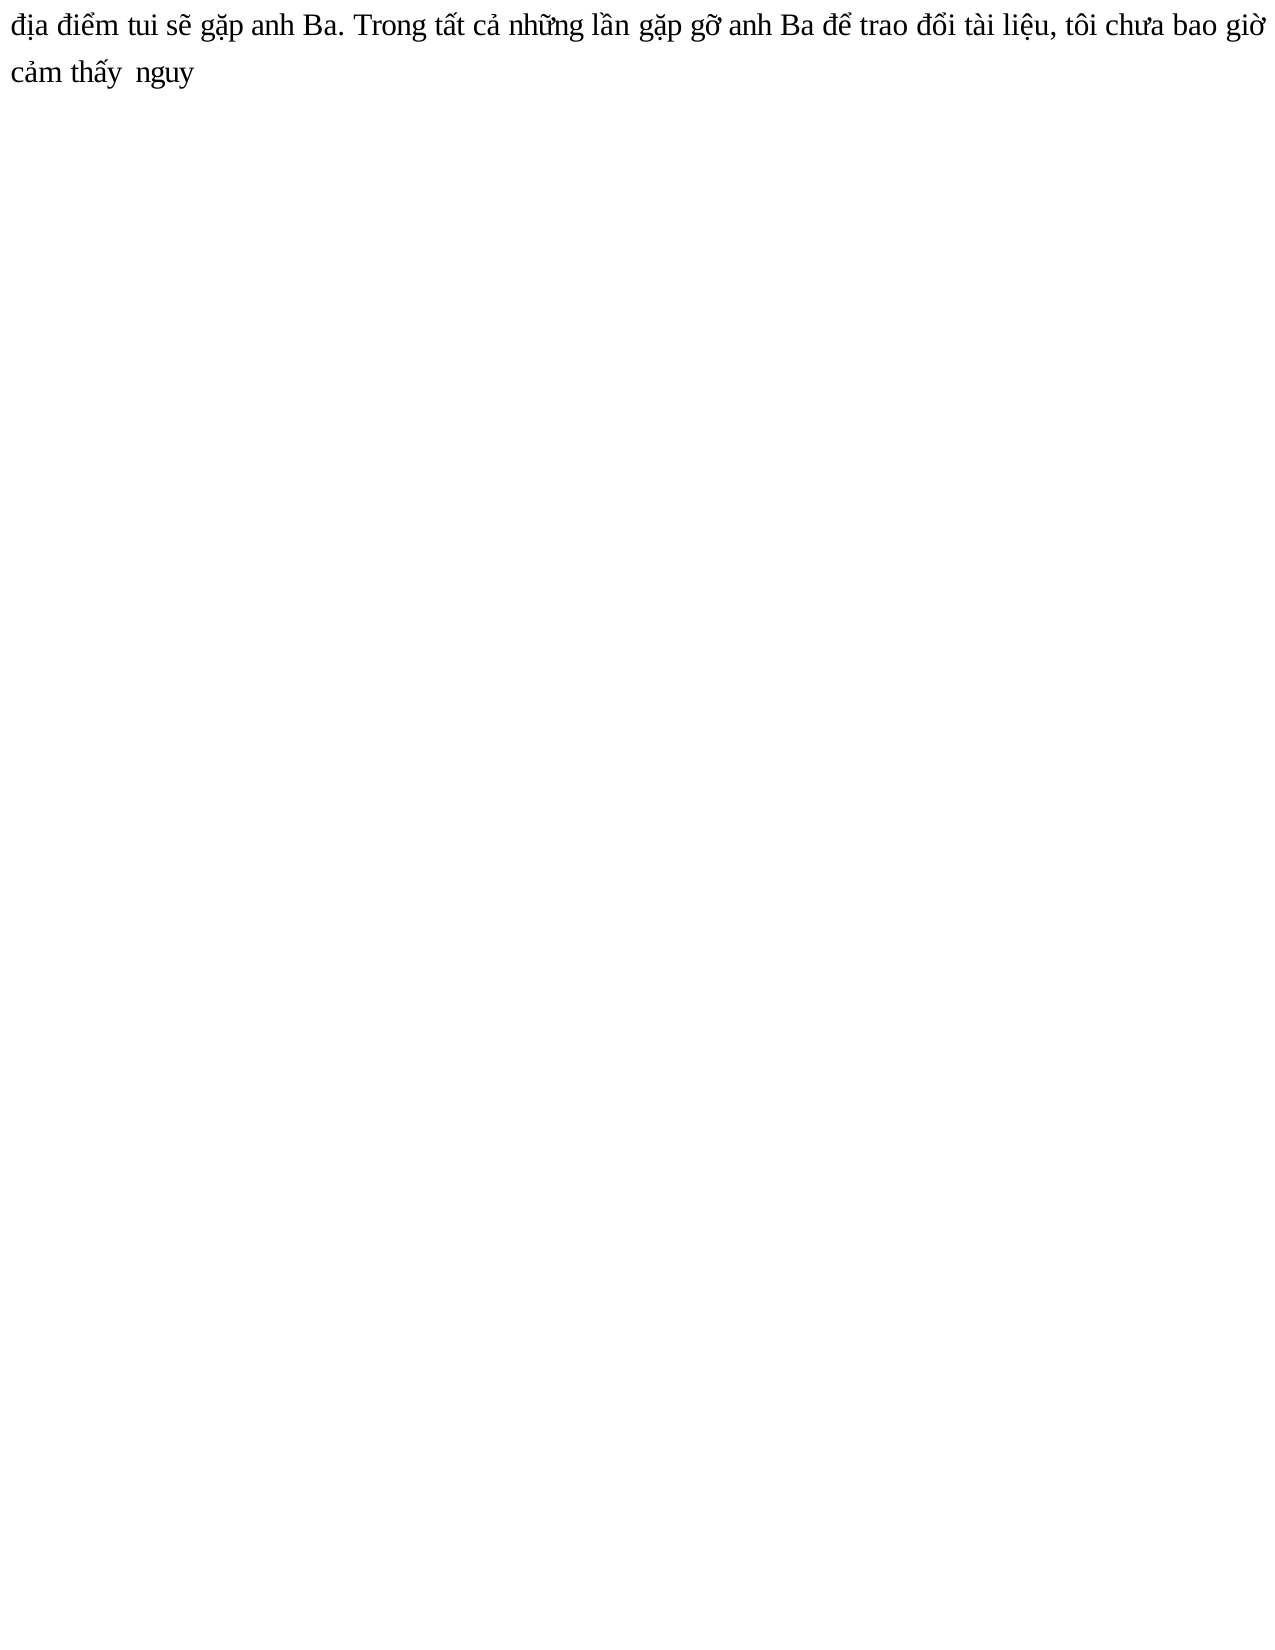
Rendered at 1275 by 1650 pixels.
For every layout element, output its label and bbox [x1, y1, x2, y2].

text [10, 6, 1266, 89]
